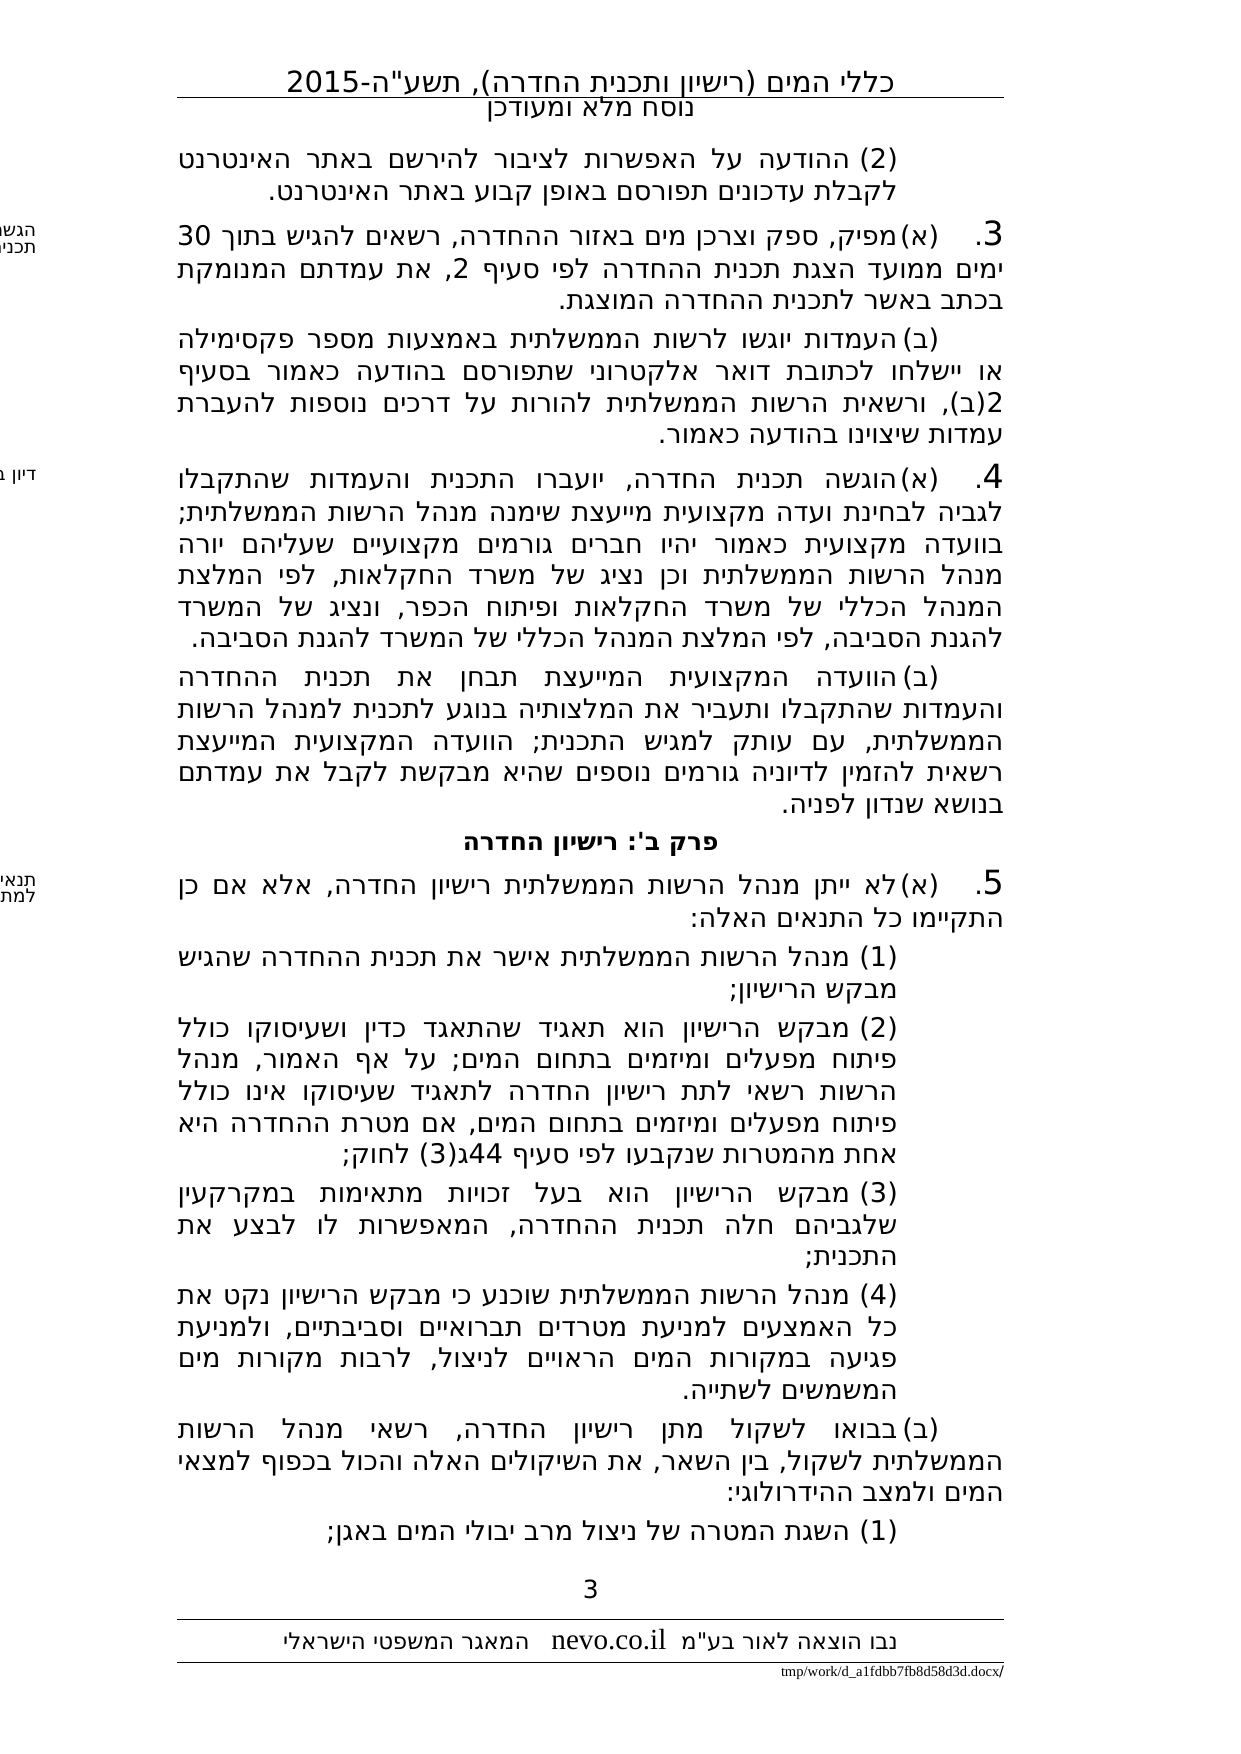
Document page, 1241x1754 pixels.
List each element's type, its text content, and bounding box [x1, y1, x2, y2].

text (1) השגת המטרה של ניצול מרב יבולי המים באגן; [177, 1516, 898, 1547]
text (ב) הוועדה המקצועית המייעצת תבחן את תכנית ההחדרה והעמדות שהתקבלו ותעביר את המלצותיה בנוגע לתכנית למנהל הרשות הממשלתית, עם עותק למגיש התכנית; הוועדה המקצועית המייעצת רשאית להזמין לדיוניה גורמים נוספים שהיא מבקשת לקבל את עמדתם בנושא שנדון לפניה. [177, 662, 1004, 819]
text (ב) בבואו לשקול מתן רישיון החדרה, רשאי מנהל הרשות הממשלתית לשקול, בין השאר, את השיקולים האלה והכול בכפוף למצאי המים ולמצב ההידרולוגי: [177, 1413, 1004, 1508]
text (2) מבקש הרישיון הוא תאגיד שהתאגד כדין ושעיסוקו כולל פיתוח מפעלים ומיזמים בתחום המים; על אף האמור, מנהל הרשות רשאי לתת רישיון החדרה לתאגיד שעיסוקו אינו כולל פיתוח מפעלים ומיזמים בתחום המים, אם מטרת ההחדרה היא אחת מהמטרות שנקבעו לפי סעיף 44ג(3) לחוק; [177, 1012, 898, 1170]
text פרק ב': רישיון החדרה [177, 827, 1004, 856]
text (4) מנהל הרשות הממשלתית שוכנע כי מבקש הרישיון נקט את כל האמצעים למניעת מטרדים תברואיים וסביבתיים, ולמניעת פגיעה במקורות המים הראויים לניצול, לרבות מקורות מים המשמשים לשתייה. [177, 1280, 898, 1406]
text (ב) העמדות יוגשו לרשות הממשלתית באמצעות מספר פקסימילה או יישלחו לכתובת דואר אלקטרוני שתפורסם בהודעה כאמור בסעיף 2(ב), ורשאית הרשות הממשלתית להורות על דרכים נוספות להעברת עמדות שיצוינו בהודעה כאמור. [177, 324, 1004, 450]
text (2) ההודעה על האפשרות לציבור להירשם באתר האינטרנט לקבלת עדכונים תפורסם באופן קבוע באתר האינטרנט. [177, 144, 898, 207]
text 3. (א) מפיק, ספק וצרכן מים באזור ההחדרה, רשאים להגיש בתוך 30 ימים ממועד הצגת תכנית ההחדרה לפי סעיף 2, את עמדתם המנומקת בכתב באשר לתכנית ההחדרה המוצגת. [177, 214, 1004, 316]
text 4. (א) הוגשה תכנית החדרה, יועברו התכנית והעמדות שהתקבלו לגביה לבחינת ועדה מקצועית מייעצת שימנה מנהל הרשות הממשלתית; בוועדה מקצועית כאמור יהיו חברים גורמים מקצועיים שעליהם יורה מנהל הרשות הממשלתית וכן נציג של משרד החקלאות, לפי המלצת המנהל הכללי של משרד החקלאות ופיתוח הכפר, ונציג של המשרד להגנת הסביבה, לפי המלצת המנהל הכללי של המשרד להגנת הסביבה. [177, 457, 1004, 654]
text (1) מנהל הרשות הממשלתית אישר את תכנית ההחדרה שהגיש מבקש הרישיון; [177, 942, 898, 1005]
text 5. (א) לא ייתן מנהל הרשות הממשלתית רישיון החדרה, אלא אם כן התקיימו כל התנאים האלה: [177, 864, 1004, 934]
text (3) מבקש הרישיון הוא בעל זכויות מתאימות במקרקעין שלגביהם חלה תכנית ההחדרה, המאפשרות לו לבצע את התכנית; [177, 1177, 898, 1272]
